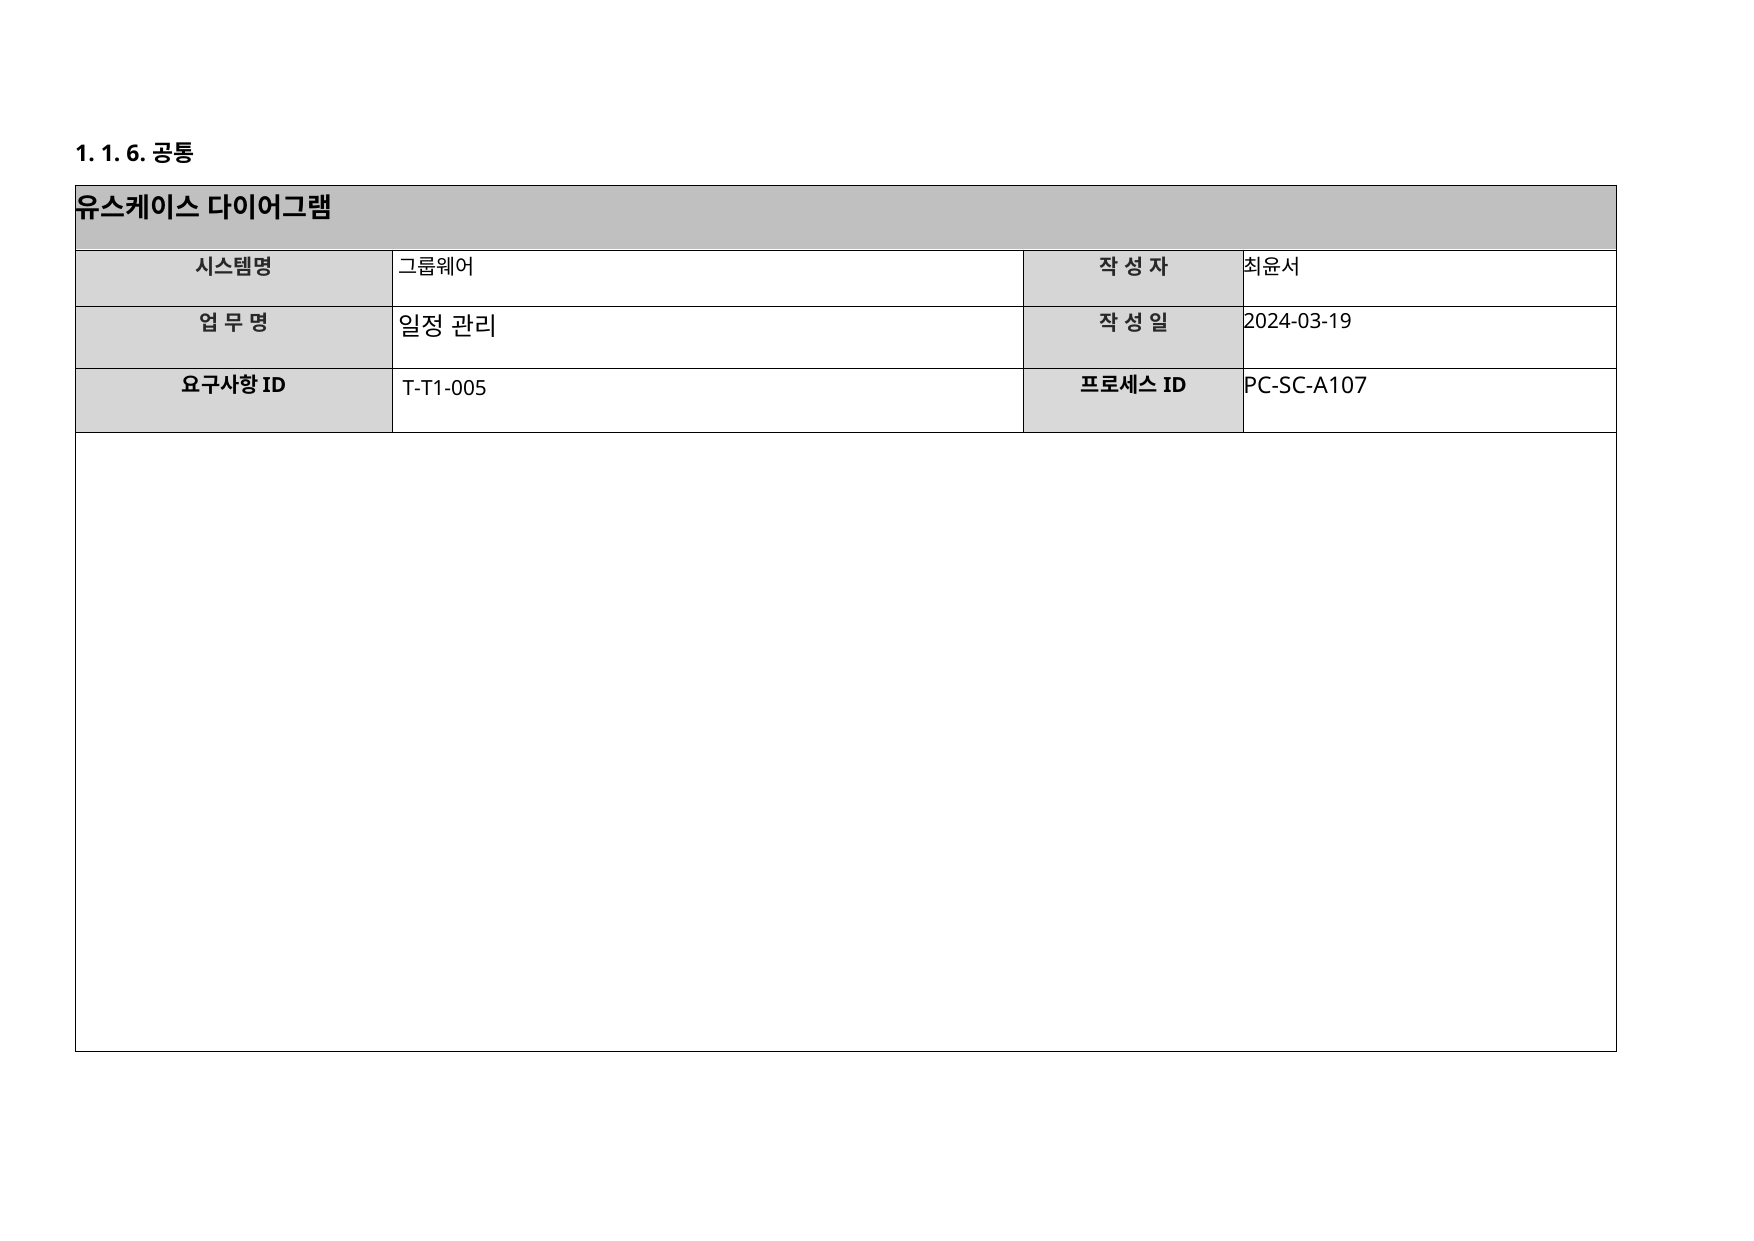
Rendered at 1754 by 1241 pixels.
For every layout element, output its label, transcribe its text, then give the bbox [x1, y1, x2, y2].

table_cell 그룹웨어 [393, 251, 1023, 306]
table_cell 일정 관리 [393, 307, 1023, 368]
text 1. 1. 6. 공통 [75, 134, 1679, 168]
table_cell [76, 433, 1616, 1051]
table_cell 요구사항ID [76, 369, 392, 432]
table_cell 업 무 명 [76, 307, 392, 368]
table_cell 프로세스 ID [1024, 369, 1243, 432]
table_cell 작 성 일 [1024, 307, 1243, 368]
table_cell 2024-03-19 [1244, 307, 1616, 368]
table_header 유스케이스 다이어그램 [76, 186, 1616, 249]
table_cell PC-SC-A107 [1244, 369, 1616, 432]
table_cell 최윤서 [1244, 251, 1616, 306]
table_cell 작 성 자 [1024, 251, 1243, 306]
table_cell 시스템명 [76, 251, 392, 306]
table_cell T-T1-005 [393, 369, 1023, 432]
